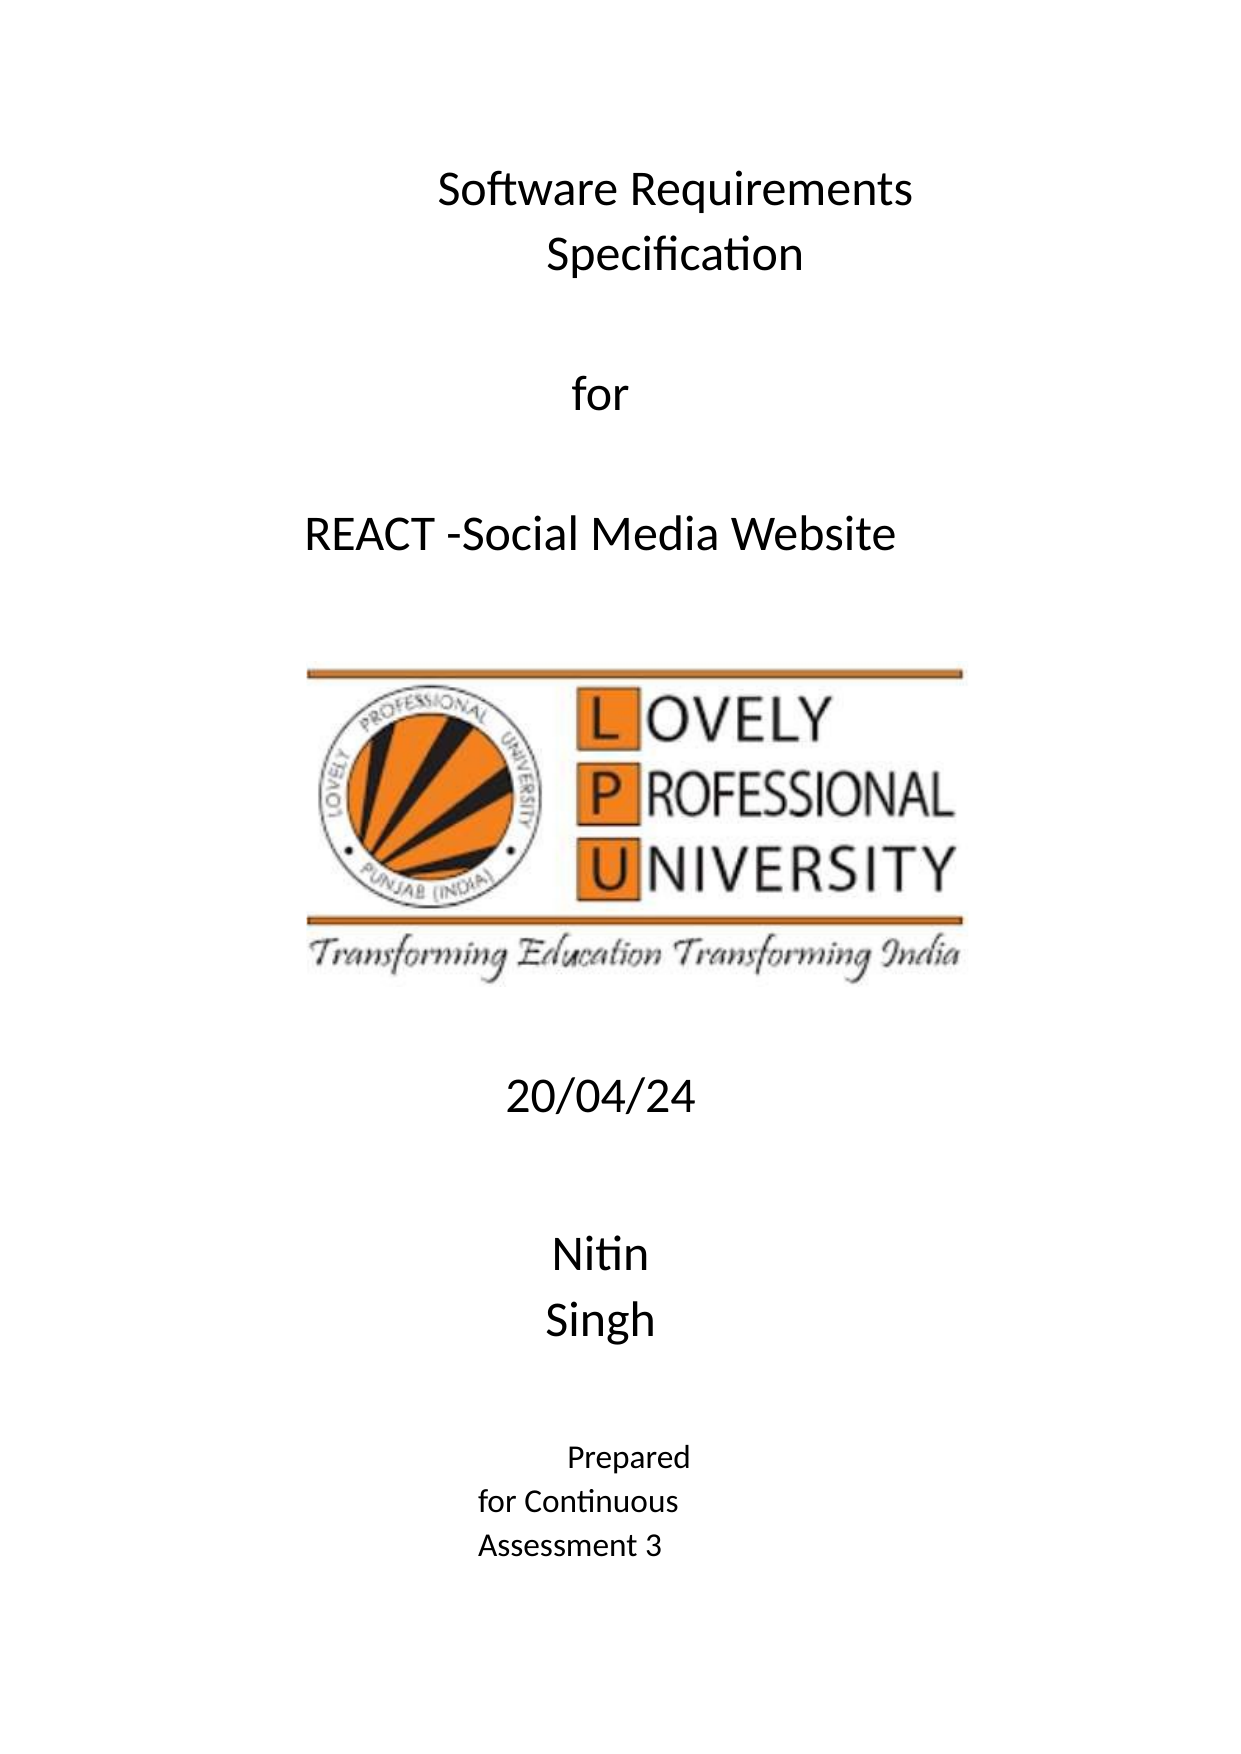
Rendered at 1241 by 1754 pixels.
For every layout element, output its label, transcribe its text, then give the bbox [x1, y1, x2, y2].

text REACT -Social Media Website [200, 502, 1001, 563]
picture [306, 661, 969, 987]
text Prepared for Continuous Assessment 3 [478, 1436, 723, 1564]
text 20/04/24 [200, 1064, 1001, 1125]
text Nitin Singh [496, 1222, 704, 1348]
text Software Requirements Specification [347, 156, 1003, 283]
text for [200, 362, 1001, 423]
